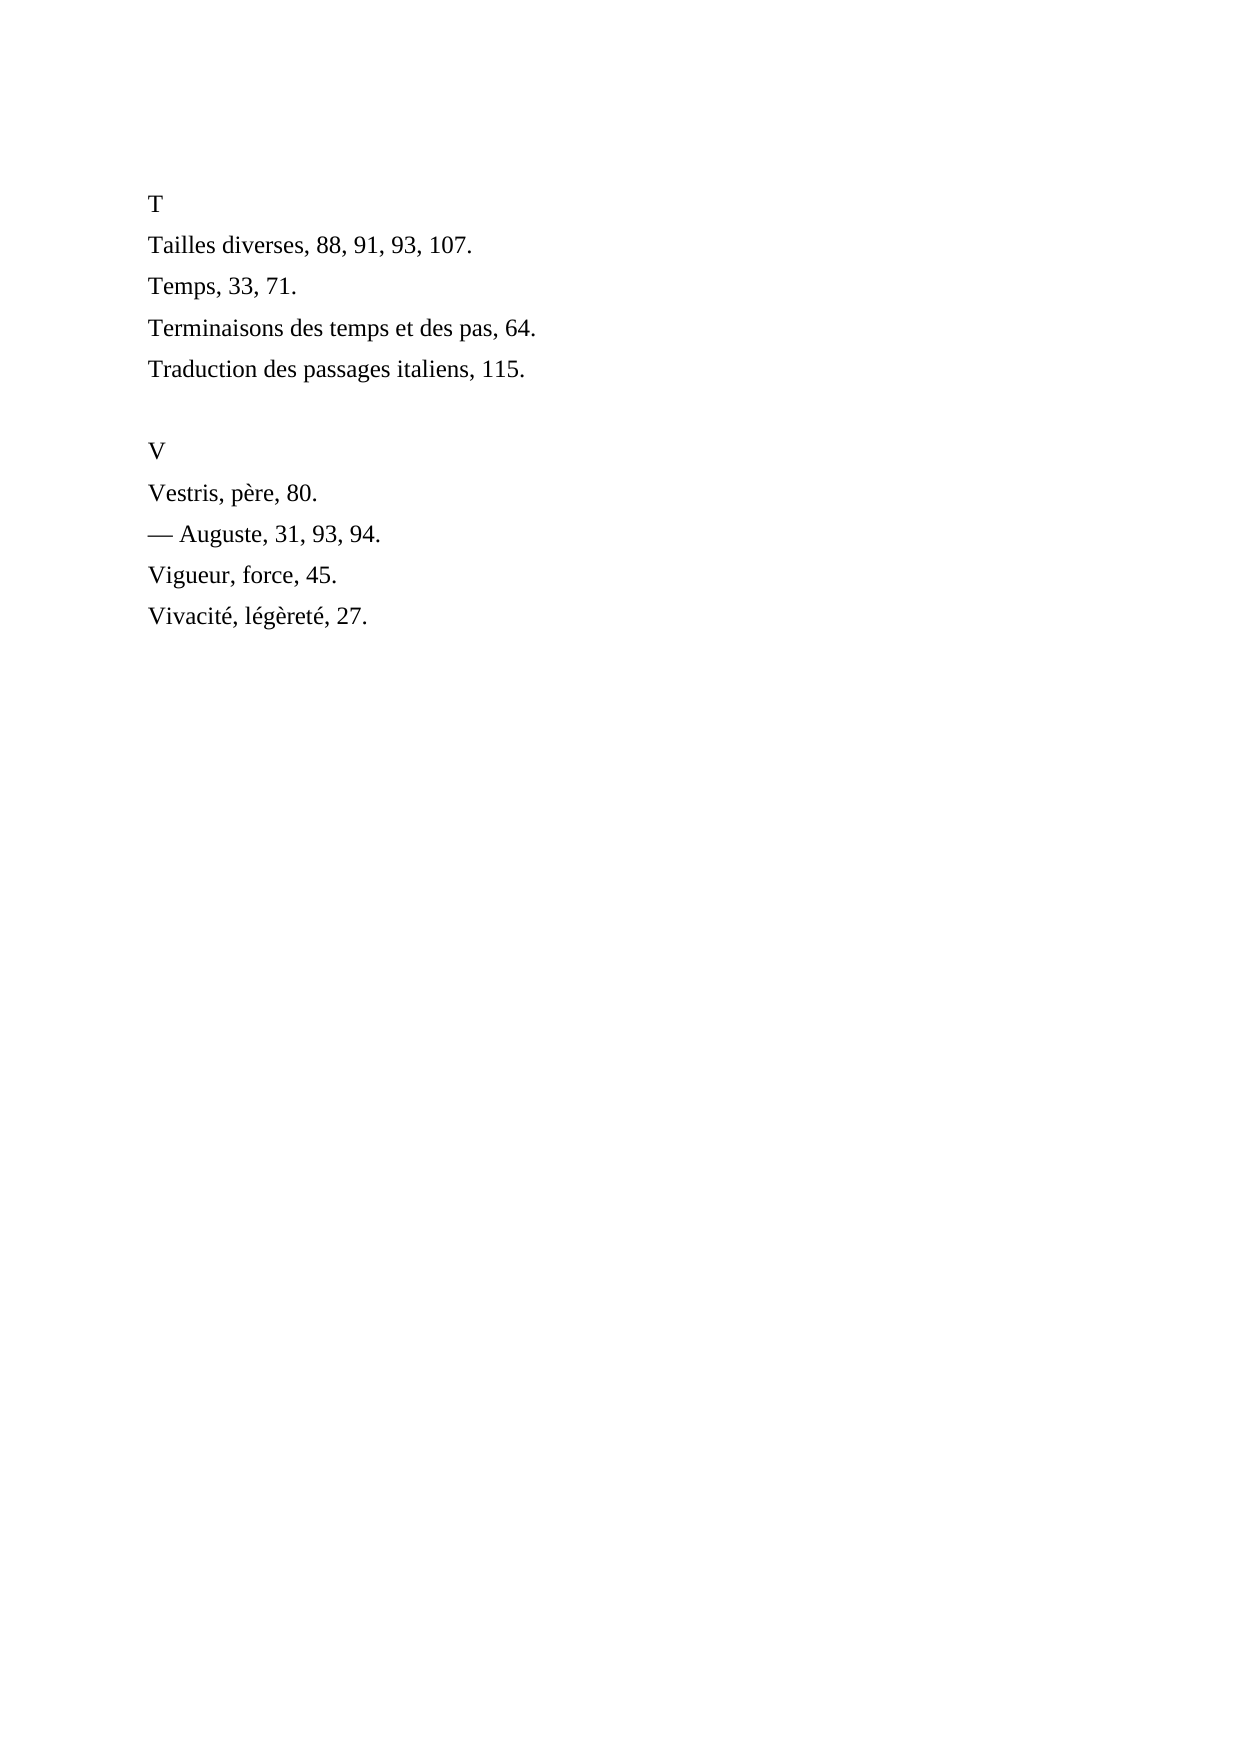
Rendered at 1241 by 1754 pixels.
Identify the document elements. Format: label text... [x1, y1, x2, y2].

list Vivacité, légèreté, 27. [148, 601, 1093, 630]
list V [148, 436, 1093, 465]
list Vestris, père, 80. [148, 478, 1093, 506]
list — Auguste, 31, 93, 94. [148, 519, 1093, 548]
list Temps, 33, 71. [148, 271, 1093, 300]
list T [148, 189, 1093, 218]
list Traduction des passages italiens, 115. [148, 354, 1093, 383]
list Vigueur, force, 45. [148, 560, 1093, 589]
list Tailles diverses, 88, 91, 93, 107. [148, 230, 1093, 259]
list Terminaisons des temps et des pas, 64. [148, 313, 1093, 341]
